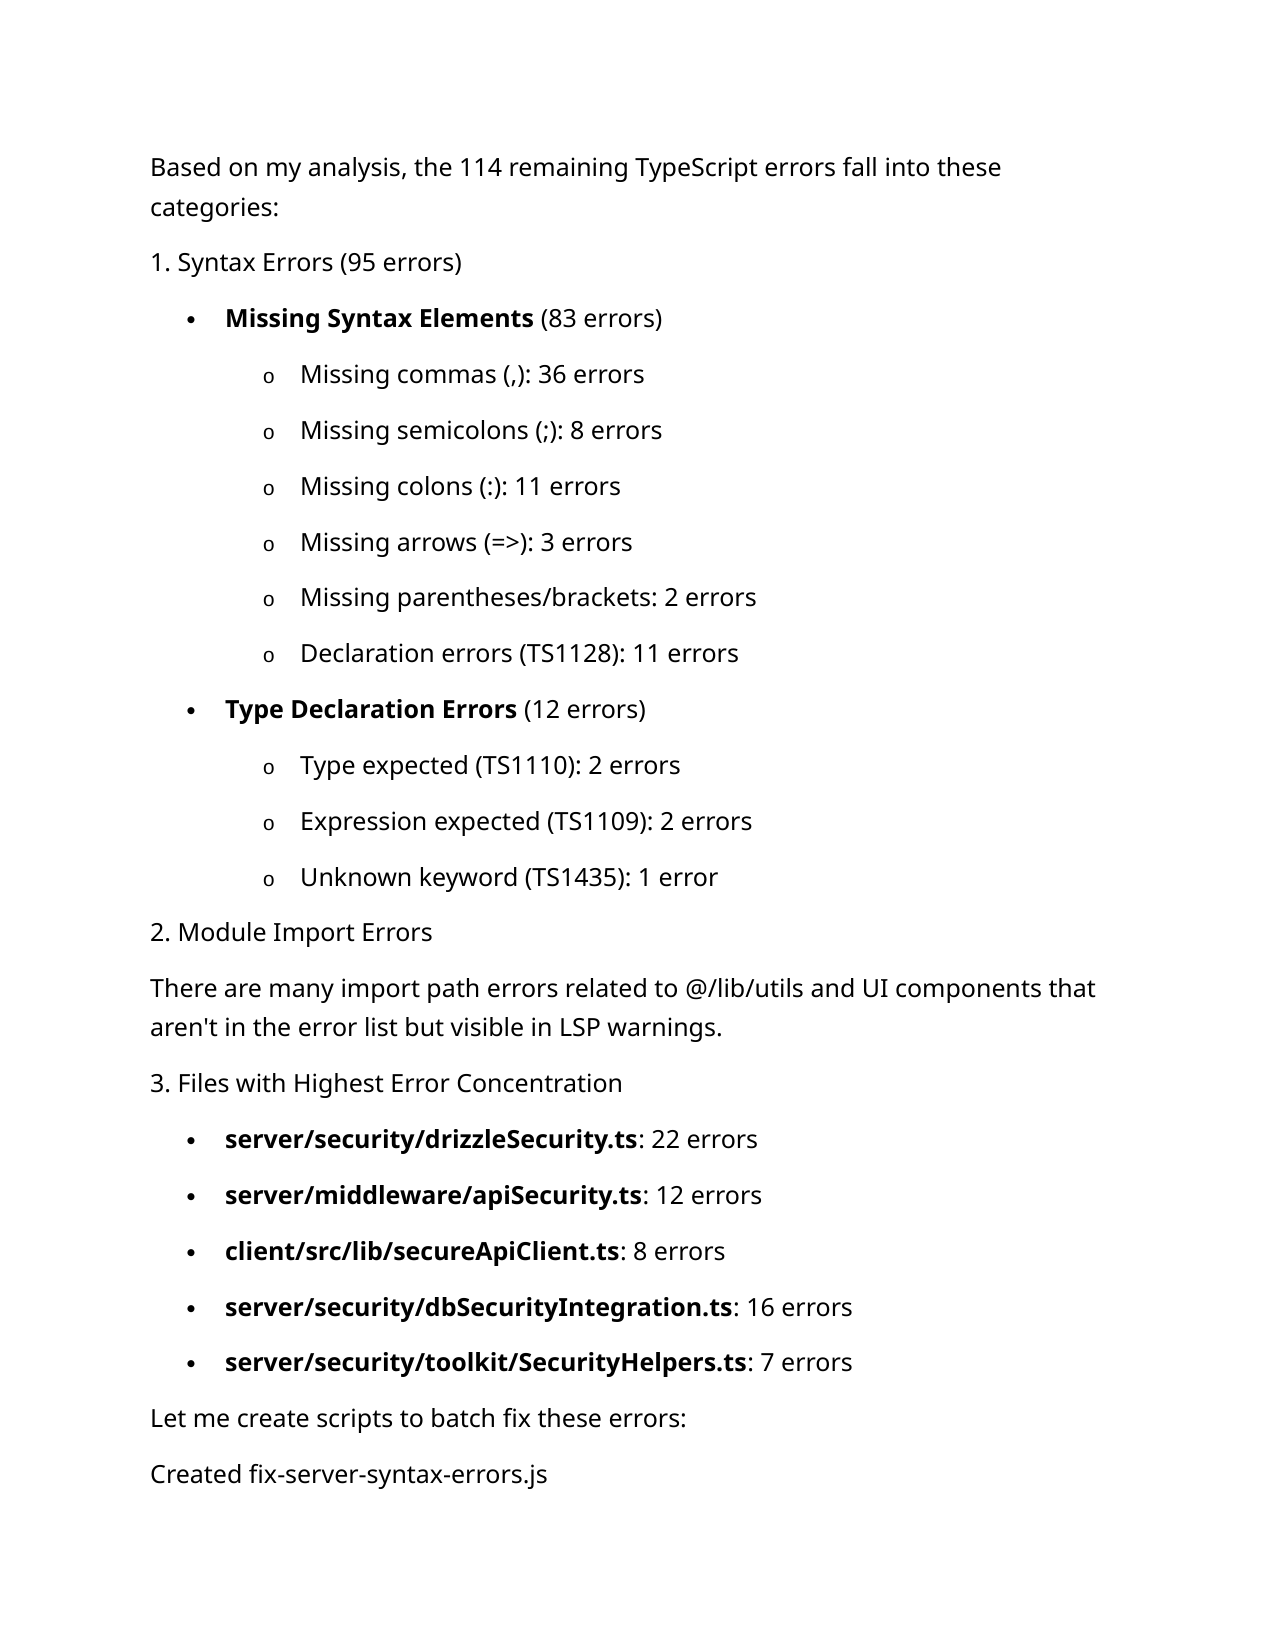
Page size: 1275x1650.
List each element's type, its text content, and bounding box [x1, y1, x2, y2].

text Based on my analysis, the 114 remaining TypeScript errors fall into these categories: [150, 150, 1125, 223]
list Type expected (TS1110): 2 errors [262, 747, 1125, 782]
list server/middleware/apiSecurity.ts: 12 errors [187, 1177, 1125, 1212]
list client/src/lib/secureApiClient.ts: 8 errors [187, 1233, 1125, 1267]
list Missing arrows (=>): 3 errors [262, 524, 1125, 558]
text Created fix-server-syntax-errors.js [150, 1457, 1125, 1491]
list server/security/dbSecurityIntegration.ts: 16 errors [187, 1289, 1125, 1323]
list server/security/toolkit/SecurityHelpers.ts: 7 errors [187, 1345, 1125, 1379]
list Type Declaration Errors (12 errors) [187, 692, 1125, 726]
text There are many import path errors related to @/lib/utils and UI components that aren't in the error list but visible in LSP warnings. [150, 971, 1125, 1044]
list Unknown keyword (TS1435): 1 error [262, 859, 1125, 893]
text 3. Files with Highest Error Concentration [150, 1066, 1125, 1100]
list Missing commas (,): 36 errors [262, 357, 1125, 391]
list Missing Syntax Elements (83 errors) [187, 301, 1125, 335]
text 2. Module Import Errors [150, 915, 1125, 949]
list Missing semicolons (;): 8 errors [262, 412, 1125, 447]
list Declaration errors (TS1128): 11 errors [262, 636, 1125, 670]
list server/security/drizzleSecurity.ts: 22 errors [187, 1122, 1125, 1156]
text Let me create scripts to batch fix these errors: [150, 1401, 1125, 1435]
list Missing colons (:): 11 errors [262, 468, 1125, 502]
text 1. Syntax Errors (95 errors) [150, 245, 1125, 279]
list Expression expected (TS1109): 2 errors [262, 803, 1125, 837]
list Missing parentheses/brackets: 2 errors [262, 580, 1125, 614]
